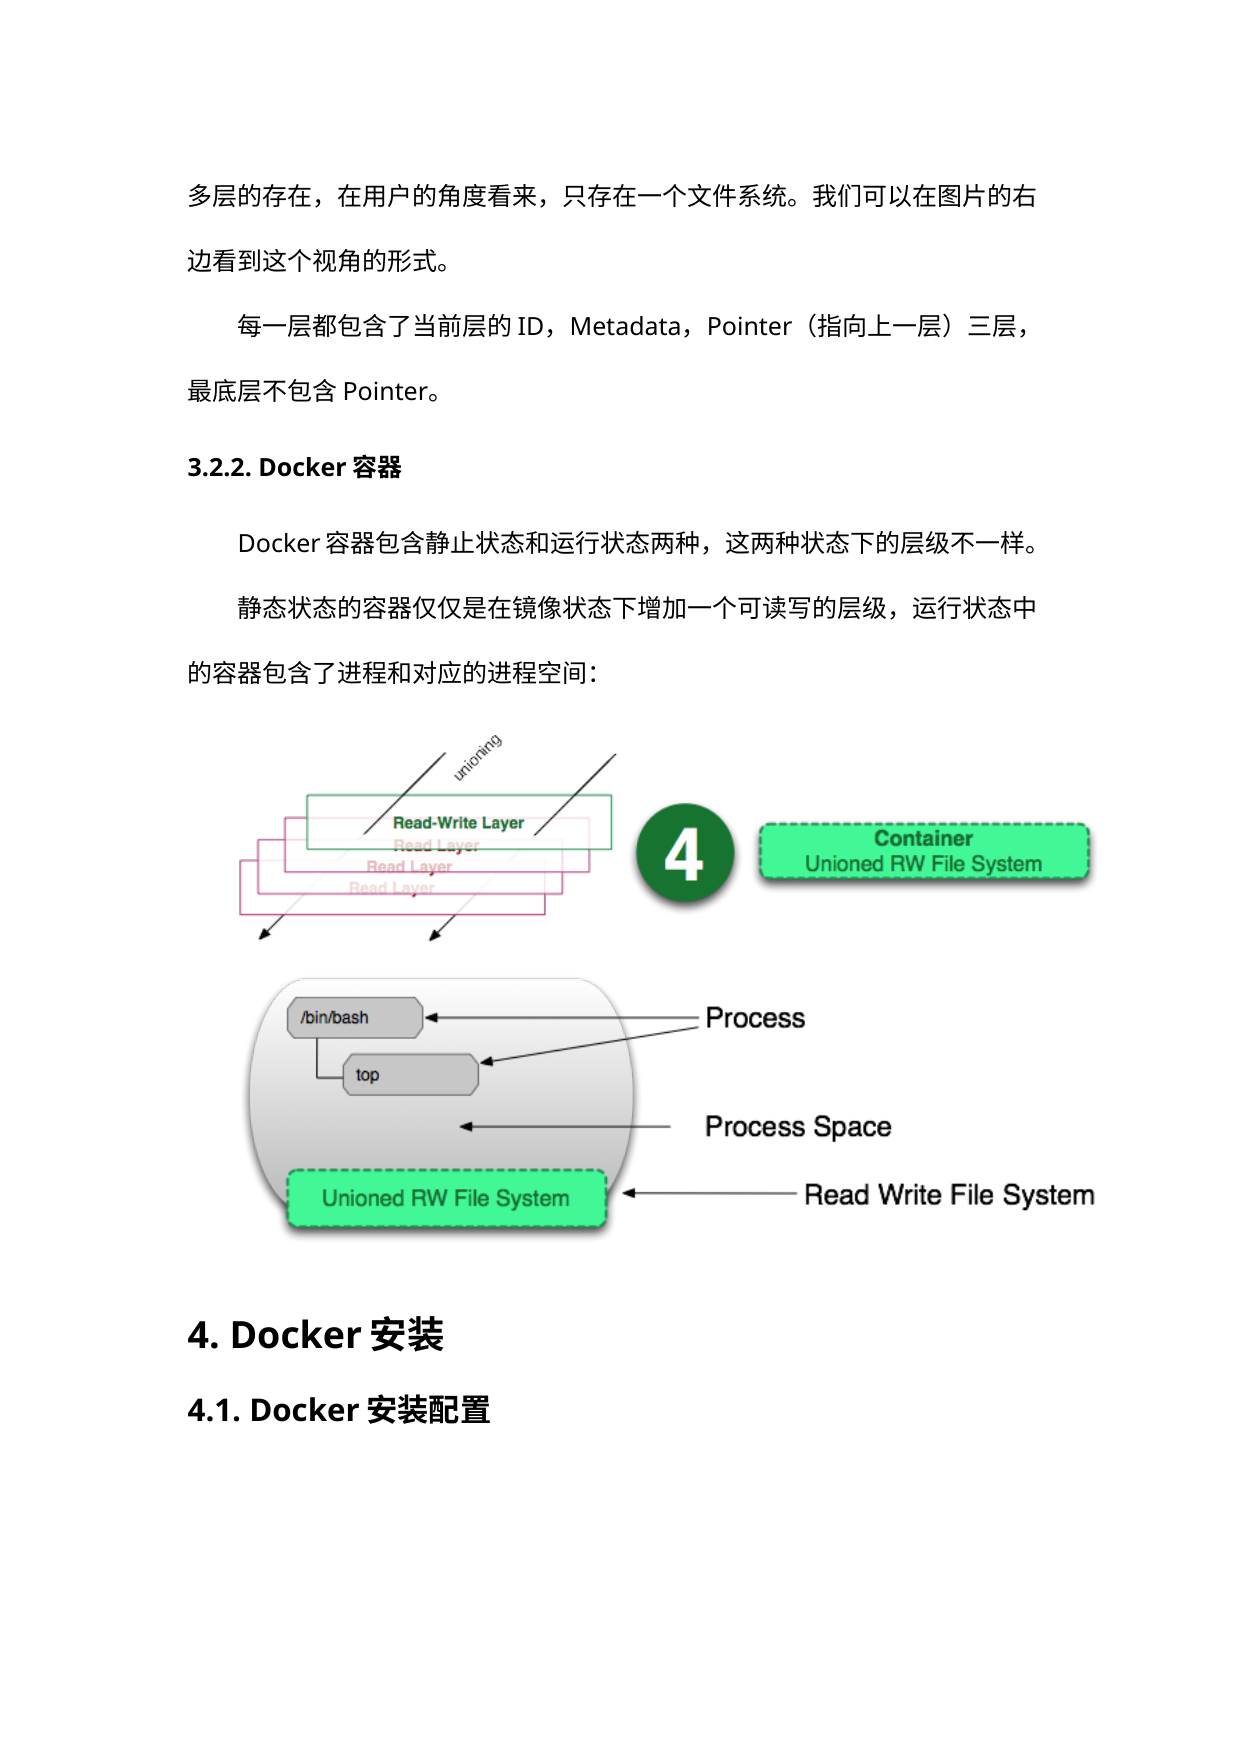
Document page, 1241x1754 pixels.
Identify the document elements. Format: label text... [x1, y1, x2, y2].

text 每一层都包含了当前层的ID，Metadata，Pointer（指向上一层）三层，最底层不包含Pointer。 [187, 292, 1053, 422]
picture [237, 718, 1103, 950]
picture [237, 972, 1103, 1248]
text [187, 162, 1053, 292]
text Docker容器包含静止状态和运行状态两种，这两种状态下的层级不一样。 [187, 509, 1053, 574]
text 静态状态的容器仅仅是在镜像状态下增加一个可读写的层级，运行状态中的容器包含了进程和对应的进程空间： [187, 574, 1053, 704]
text 3.2.2. Docker容器 [187, 433, 1053, 498]
text 4.1. Docker安装配置 [187, 1376, 1053, 1441]
text 4. Docker安装 [187, 1300, 1053, 1365]
